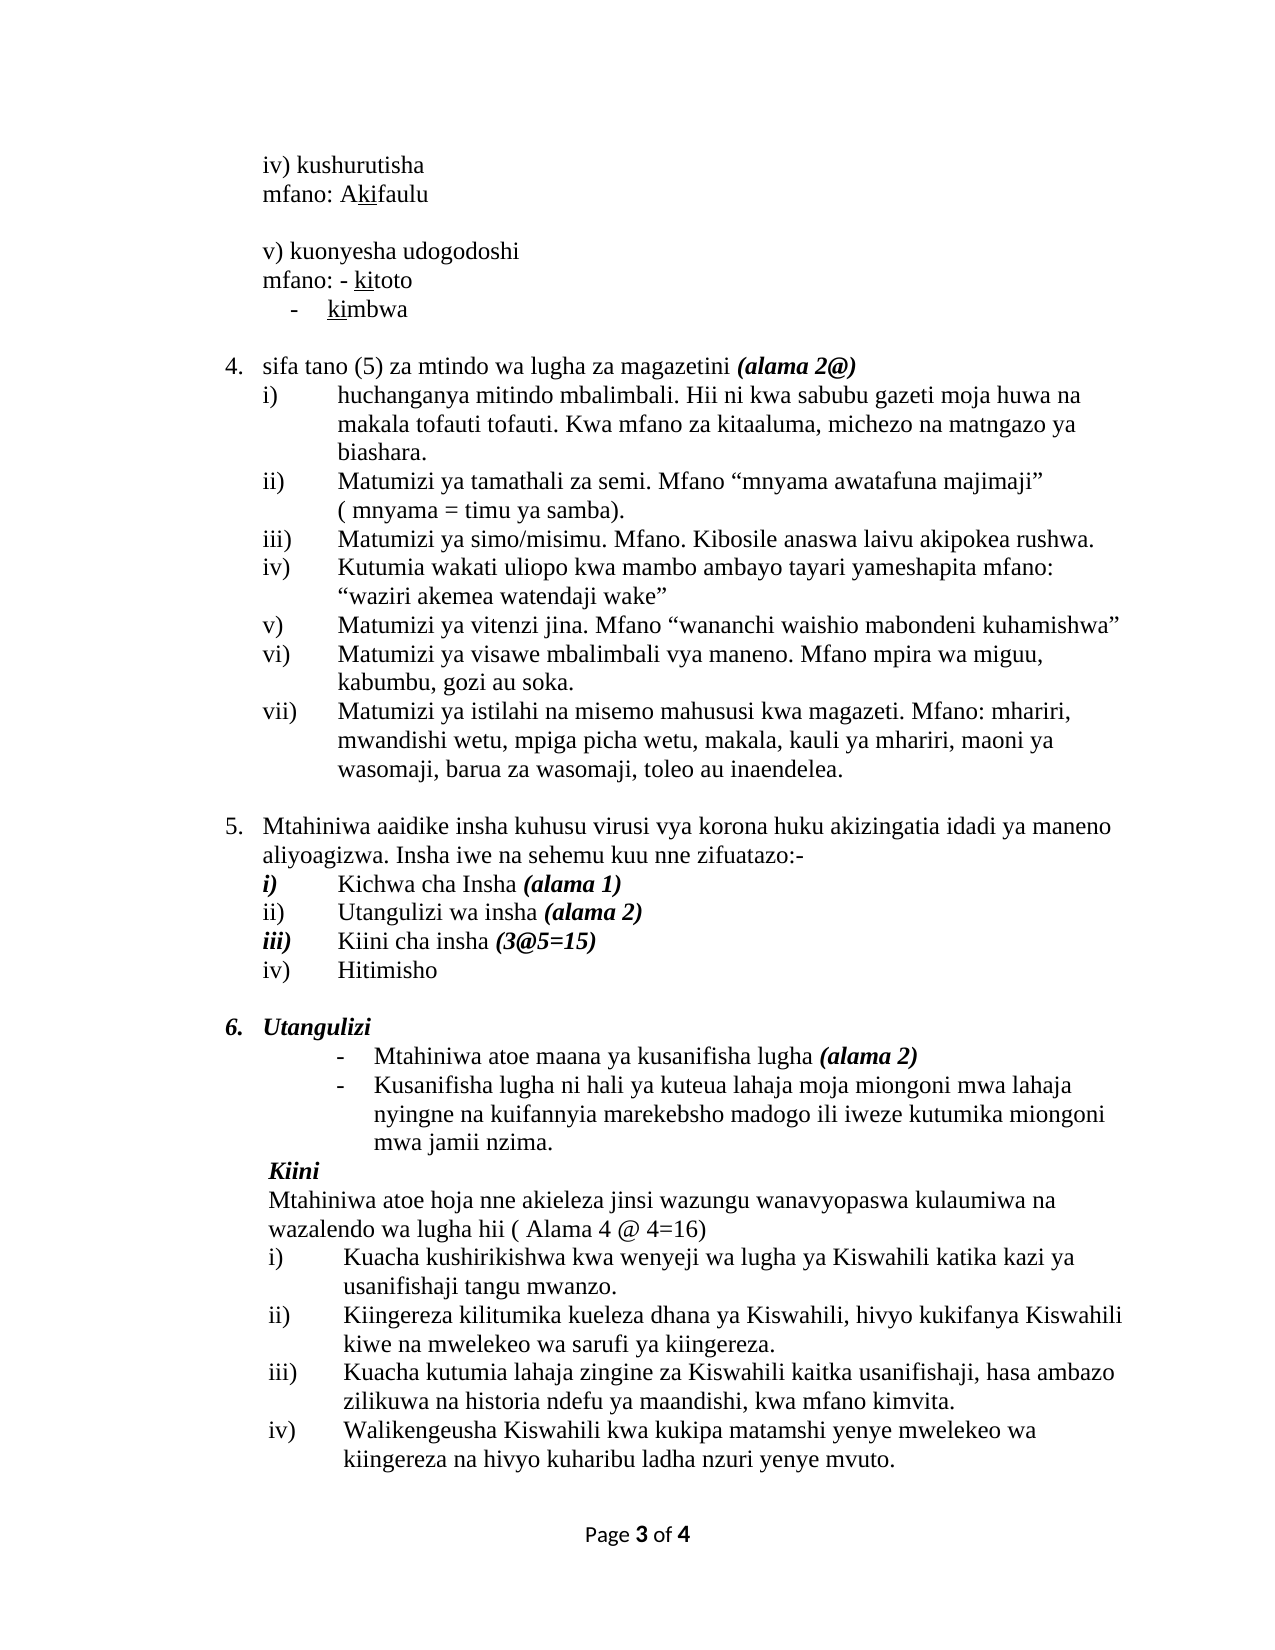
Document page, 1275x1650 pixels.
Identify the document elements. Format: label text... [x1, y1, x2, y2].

list Hitimisho [262, 955, 1125, 984]
text iv) kushurutisha [262, 150, 1125, 179]
text mfano: Akifaulu [262, 179, 1125, 207]
list Mtahiniwa aaidike insha kuhusu virusi vya korona huku akizingatia idadi ya maneno aliyoagizwa. Insha iwe na sehemu kuu nne zifuatazo:- [225, 811, 1125, 869]
list Matumizi ya tamathali za semi. Mfano “mnyama awatafuna majimaji” ( mnyama = timu ya samba). [262, 466, 1125, 524]
list Matumizi ya simo/misimu. Mfano. Kibosile anaswa laivu akipokea rushwa. [262, 524, 1125, 552]
list Matumizi ya visawe mbalimbali vya maneno. Mfano mpira wa miguu, kabumbu, gozi au soka. [262, 639, 1125, 696]
text Kiini [268, 1156, 1125, 1185]
list sifa tano (5) za mtindo wa lugha za magazetini (alama 2@) [225, 351, 1125, 380]
list Kusanifisha lugha ni hali ya kuteua lahaja moja miongoni mwa lahaja nyingne na kuifannyia marekebsho madogo ili iweze kutumika miongoni mwa jamii nzima. [336, 1070, 1125, 1156]
text mfano: - kitoto [262, 265, 1125, 294]
list Walikengeusha Kiswahili kwa kukipa matamshi yenye mwelekeo wa kiingereza na hivyo kuharibu ladha nzuri yenye mvuto. [268, 1415, 1125, 1472]
list huchanganya mitindo mbalimbali. Hii ni kwa sabubu gazeti moja huwa na makala tofauti tofauti. Kwa mfano za kitaaluma, michezo na matngazo ya biashara. [262, 380, 1125, 466]
list Utangulizi wa insha (alama 2) [262, 897, 1125, 926]
list Kutumia wakati uliopo kwa mambo ambayo tayari yameshapita mfano: “waziri akemea watendaji wake” [262, 552, 1125, 610]
list Utangulizi [225, 1012, 1125, 1041]
list Kiini cha insha (3@5=15) [262, 926, 1125, 955]
list kimbwa [290, 294, 1125, 322]
list Kiingereza kilitumika kueleza dhana ya Kiswahili, hivyo kukifanya Kiswahili kiwe na mwelekeo wa sarufi ya kiingereza. [268, 1300, 1125, 1357]
text v) kuonyesha udogodoshi [262, 236, 1125, 265]
list Matumizi ya istilahi na misemo mahususi kwa magazeti. Mfano: mhariri, mwandishi wetu, mpiga picha wetu, makala, kauli ya mhariri, maoni ya wasomaji, barua za wasomaji, toleo au inaendelea. [262, 696, 1125, 782]
list Kuacha kushirikishwa kwa wenyeji wa lugha ya Kiswahili katika kazi ya usanifishaji tangu mwanzo. [268, 1242, 1125, 1300]
text Mtahiniwa atoe hoja nne akieleza jinsi wazungu wanavyopaswa kulaumiwa na wazalendo wa lugha hii ( Alama 4 @ 4=16) [268, 1185, 1125, 1242]
list Matumizi ya vitenzi jina. Mfano “wananchi waishio mabondeni kuhamishwa” [262, 610, 1125, 639]
list Mtahiniwa atoe maana ya kusanifisha lugha (alama 2) [336, 1041, 1125, 1070]
list Kuacha kutumia lahaja zingine za Kiswahili kaitka usanifishaji, hasa ambazo zilikuwa na historia ndefu ya maandishi, kwa mfano kimvita. [268, 1357, 1125, 1415]
list Kichwa cha Insha (alama 1) [262, 869, 1125, 897]
